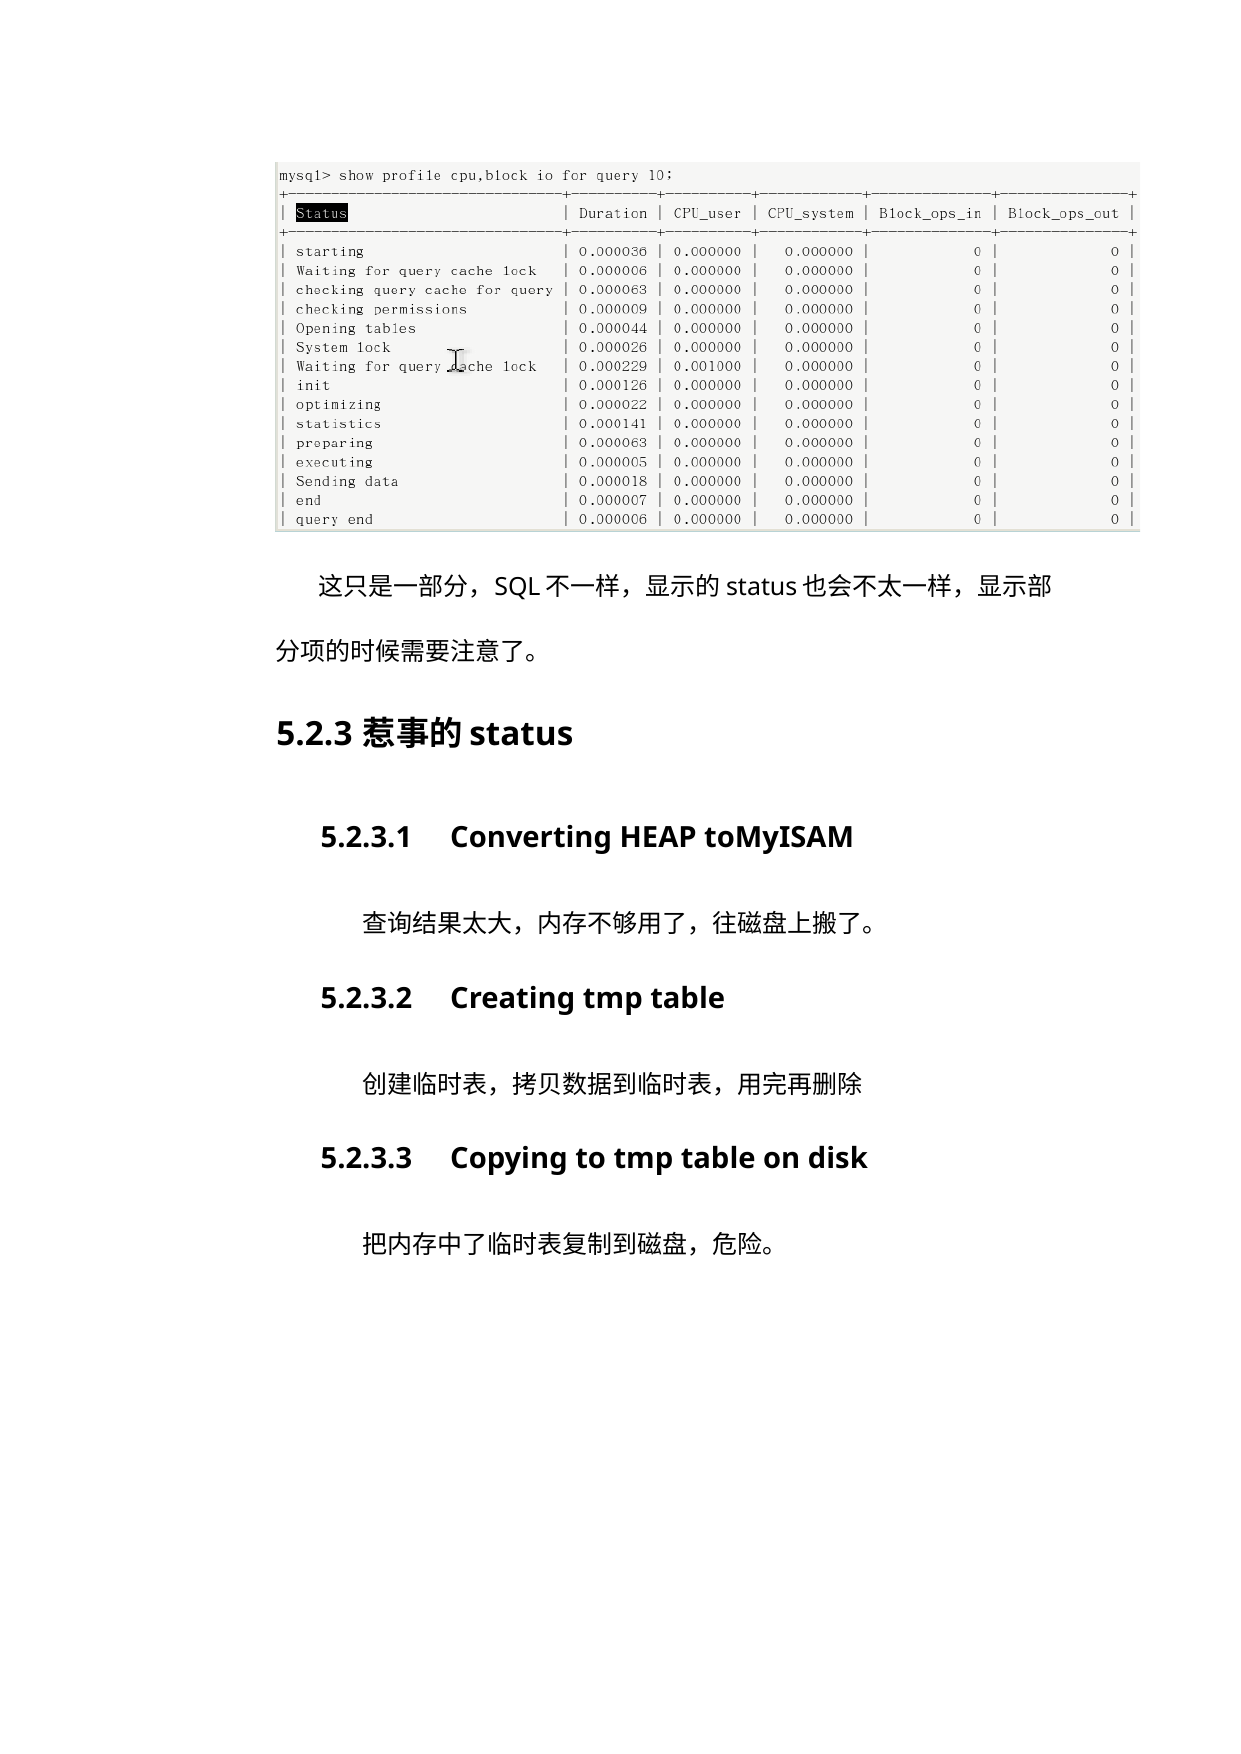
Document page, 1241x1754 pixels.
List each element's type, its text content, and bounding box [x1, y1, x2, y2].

text 查询结果太大，内存不够用了，往磁盘上搬了。 [319, 889, 1053, 954]
picture [275, 162, 1141, 532]
subtitle Copying to tmp table on disk [320, 1125, 1053, 1190]
subtitle 惹事的status [276, 698, 1053, 763]
text 把内存中了临时表复制到磁盘，危险。 [362, 1210, 1053, 1275]
subtitle Converting HEAP toMyISAM [320, 804, 1053, 869]
text 这只是一部分，SQL不一样，显示的status也会不太一样，显示部分项的时候需要注意了。 [275, 552, 1053, 682]
subtitle Creating tmp table [320, 964, 1053, 1029]
text 创建临时表，拷贝数据到临时表，用完再删除 [362, 1050, 1053, 1115]
